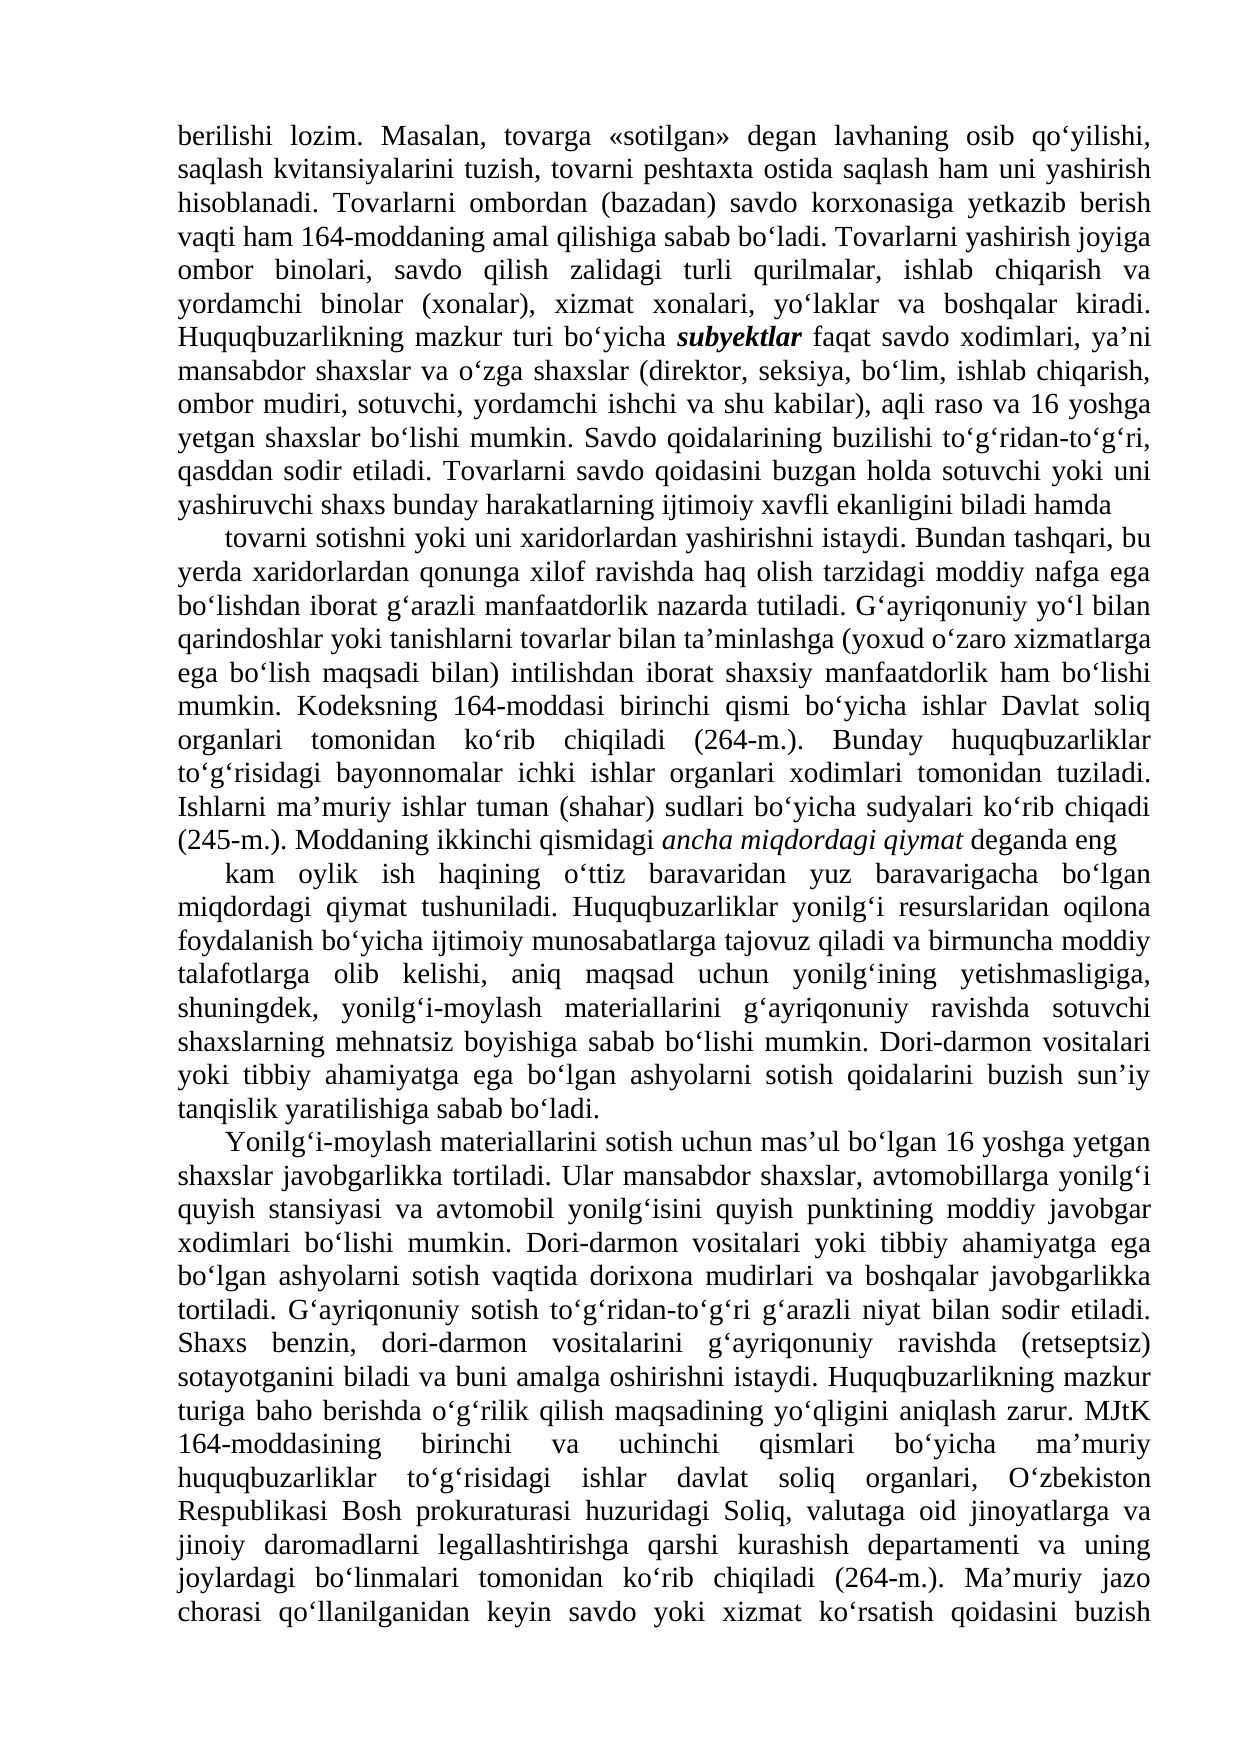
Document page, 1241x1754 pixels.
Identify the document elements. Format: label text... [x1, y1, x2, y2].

text tovarni sotishni yoki uni xaridorlardan yashirishni istaydi. Bundan tashqari, bu yerda xaridorlardan qonunga xilof ravishda haq olish tarzidagi moddiy nafga ega bo‘lishdan iborat g‘arazli manfaatdorlik nazarda tutiladi. G‘ayriqonuniy yo‘l bilan qarindoshlar yoki tanishlarni tovarlar bilan ta’minlashga (yoxud o‘zaro xizmatlarga ega bo‘lish maqsadi bilan) intilishdan iborat shaxsiy manfaatdorlik ham bo‘lishi mumkin. Kodeksning 164-moddasi birinchi qismi bo‘yicha ishlar Davlat soliq organlari tomonidan ko‘rib chiqiladi (264-m.). Bunday huquqbuzarliklar to‘g‘risidagi bayonnomalar ichki ishlar organlari xodimlari tomonidan tuziladi. Ishlarni ma’muriy ishlar tuman (shahar) sudlari bo‘yicha sudyalari ko‘rib chiqadi (245-m.). Moddaning ikkinchi qismidagi ancha miqdordagi qiymat deganda eng [177, 521, 1152, 856]
text kam oylik ish haqining o‘ttiz baravaridan yuz baravarigacha bo‘lgan miqdordagi qiymat tushuniladi. Huquqbuzarliklar yonilg‘i resurslaridan oqilona foydalanish bo‘yicha ijtimoiy munosabatlarga tajovuz qiladi va birmuncha moddiy talafotlarga olib kelishi, aniq maqsad uchun yonilg‘ining yetishmasligiga, shuningdek, yonilg‘i-moylash materiallarini g‘ayriqonuniy ravishda sotuvchi shaxslarning mehnatsiz boyishiga sabab bo‘lishi mumkin. Dori-darmon vositalari yoki tibbiy ahamiyatga ega bo‘lgan ashyolarni sotish qoidalarini buzish sun’iy tanqislik yaratilishiga sabab bo‘ladi. [177, 856, 1152, 1124]
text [177, 118, 1152, 521]
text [177, 1124, 1152, 1627]
